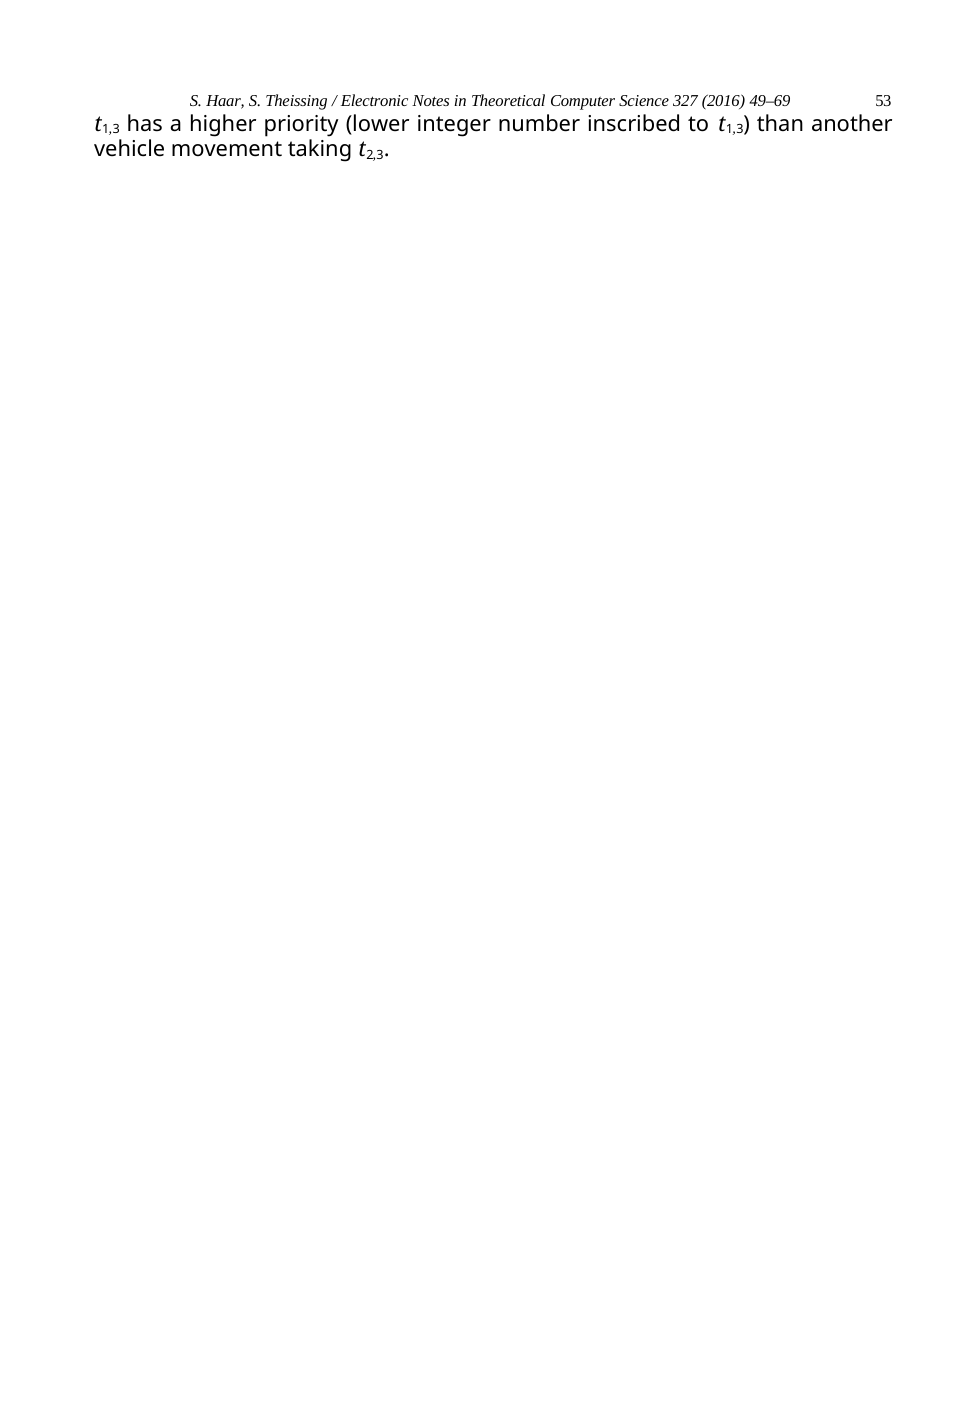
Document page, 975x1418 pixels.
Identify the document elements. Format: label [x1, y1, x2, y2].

text [94, 110, 893, 163]
